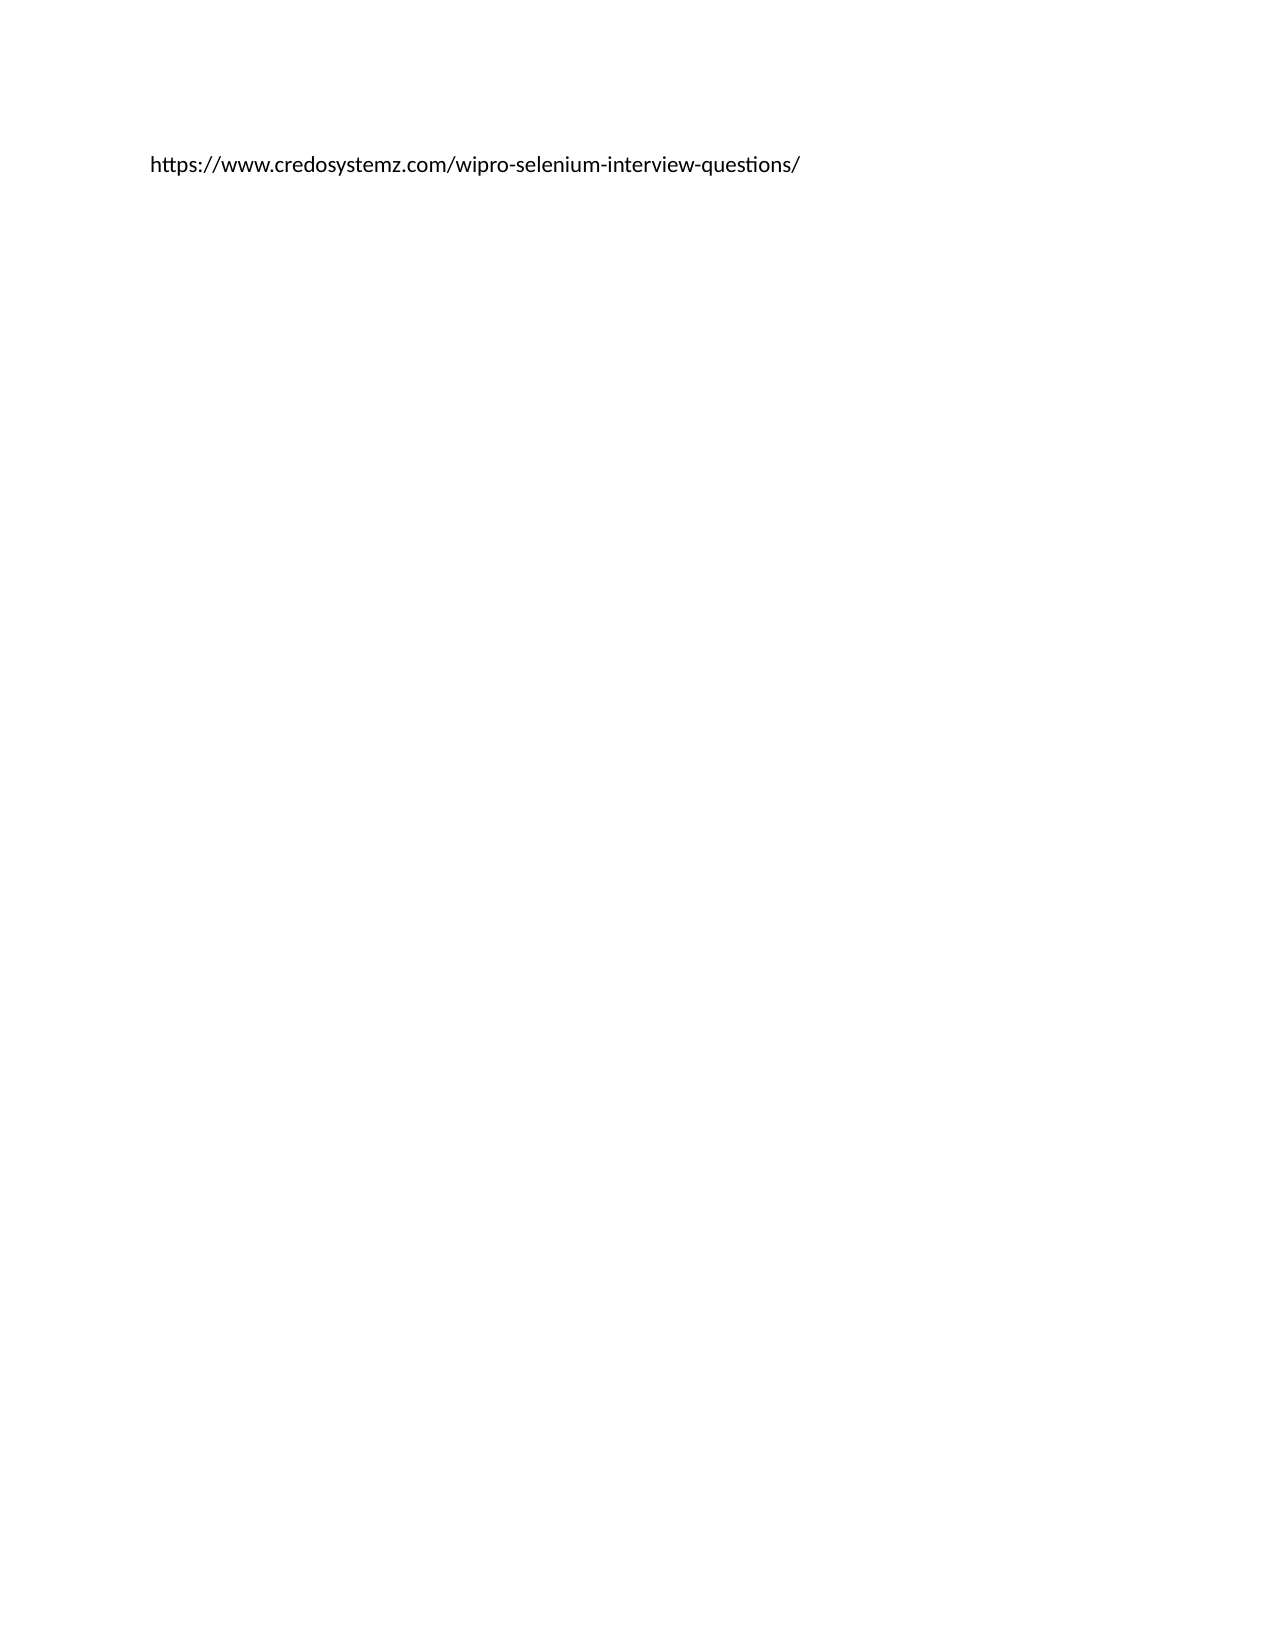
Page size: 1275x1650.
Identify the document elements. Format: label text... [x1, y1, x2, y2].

text https://www.credosystemz.com/wipro-selenium-interview-questions/ [150, 150, 1125, 178]
